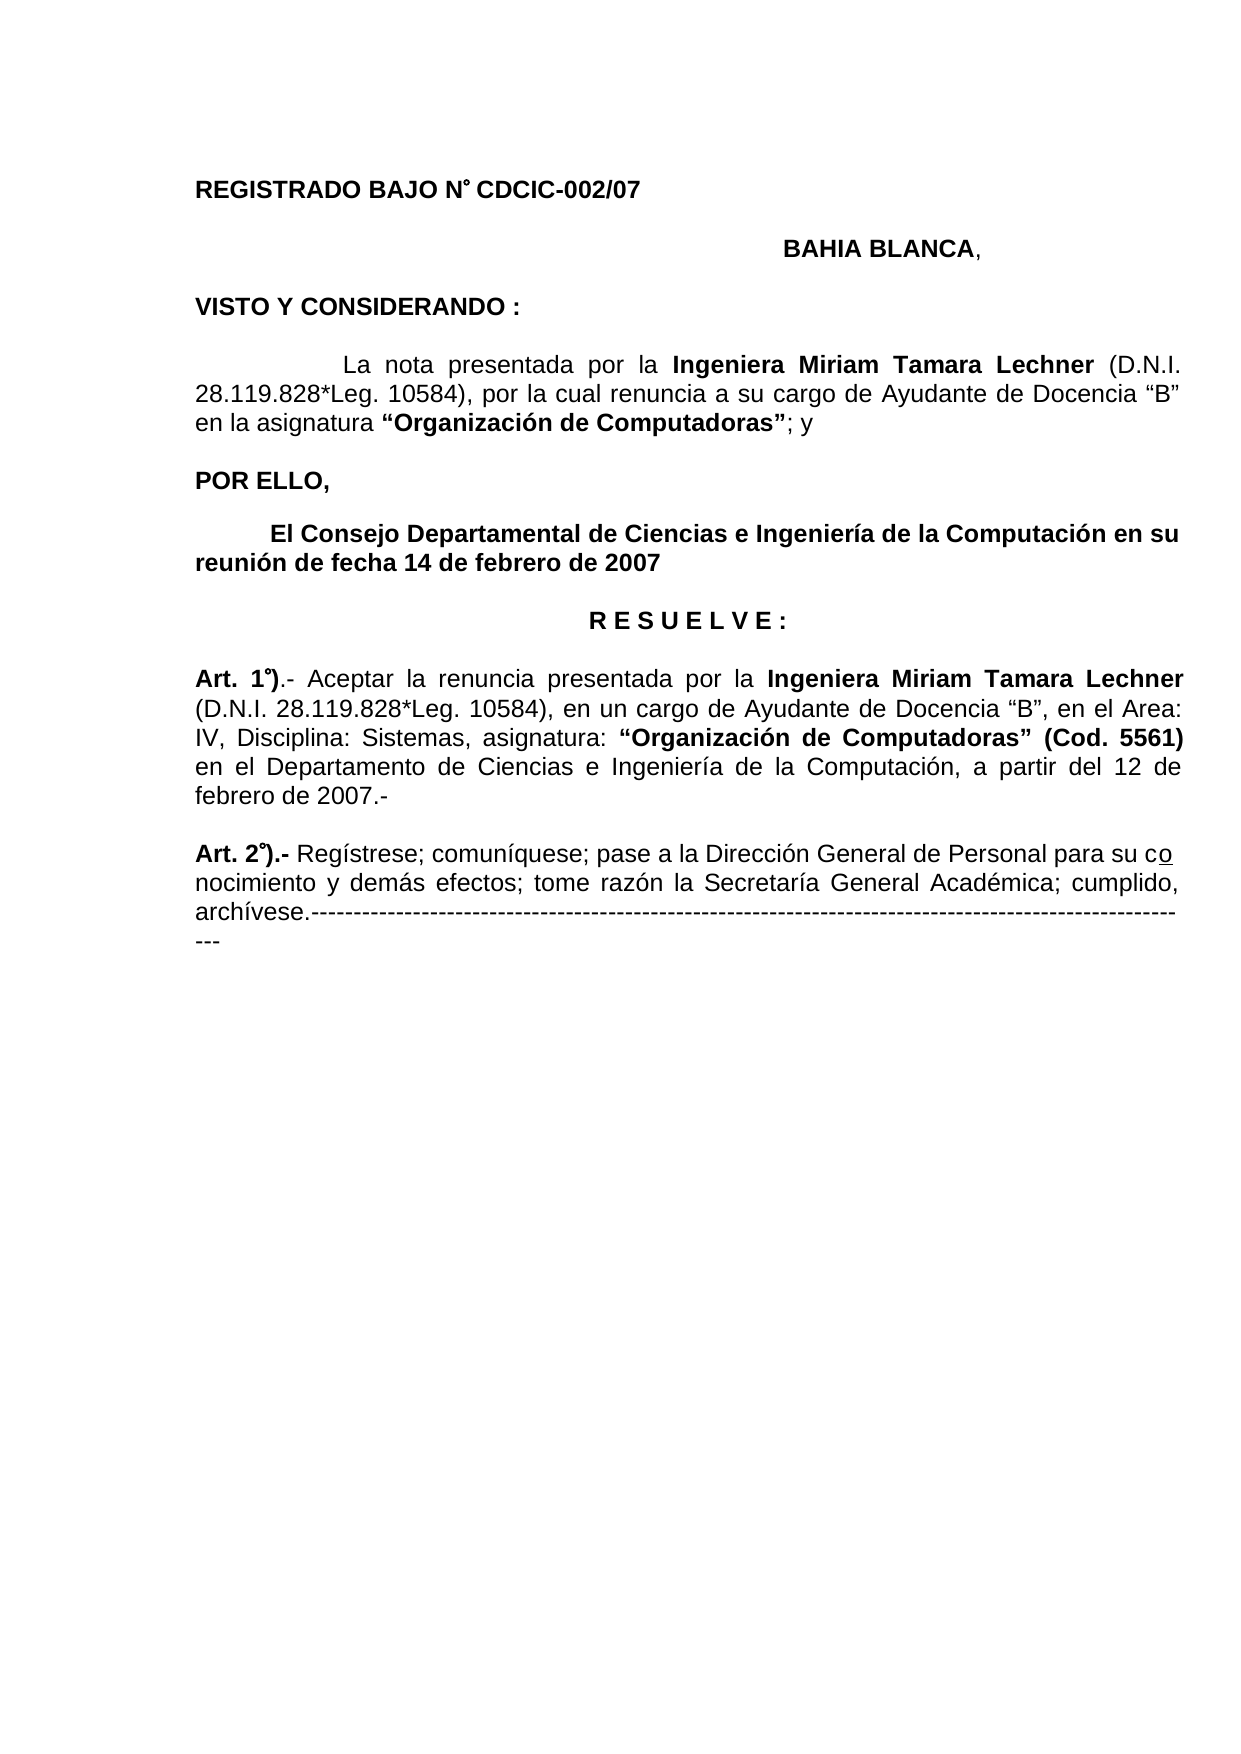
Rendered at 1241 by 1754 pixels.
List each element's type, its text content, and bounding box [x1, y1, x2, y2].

text La nota presentada por la Ingeniera Miriam Tamara Lechner (D.N.I. 28.119.828*Leg. 10584), por la cual renuncia a su cargo de Ayudante de Docencia “B” en la asignatura “Organización de Computadoras”; y [195, 350, 1181, 437]
text R E S U E L V E : [195, 606, 1181, 635]
text nocimiento y demás efectos; tome razón la Secretaría General Académica; cumplido, archívese.--------------------------------------------------------------------------------------------------------- [195, 868, 1181, 955]
text REGISTRADO BAJO N CDCIC-002/07 [195, 175, 1181, 204]
text POR ELLO, [195, 466, 1181, 495]
text Art. 1).- Aceptar la renuncia presentada por la Ingeniera Miriam Tamara Lechner (D.N.I. 28.119.828*Leg. 10584), en un cargo de Ayudante de Docencia “B”, en el Area: IV, Disciplina: Sistemas, asignatura: “Organización de Computadoras” (Cod. 5561) en el Departamento de Ciencias e Ingeniería de la Computación, a partir del 12 de febrero de 2007.- [195, 664, 1184, 810]
text VISTO Y CONSIDERANDO : [195, 292, 1181, 321]
text BAHIA BLANCA, [195, 233, 1181, 262]
text El Consejo Departamental de Ciencias e Ingeniería de la Computación en su reunión de fecha 14 de febrero de 2007 [195, 519, 1181, 577]
text Art. 2).- Regístrese; comuníquese; pase a la Dirección General de Personal para su co [195, 839, 1181, 868]
